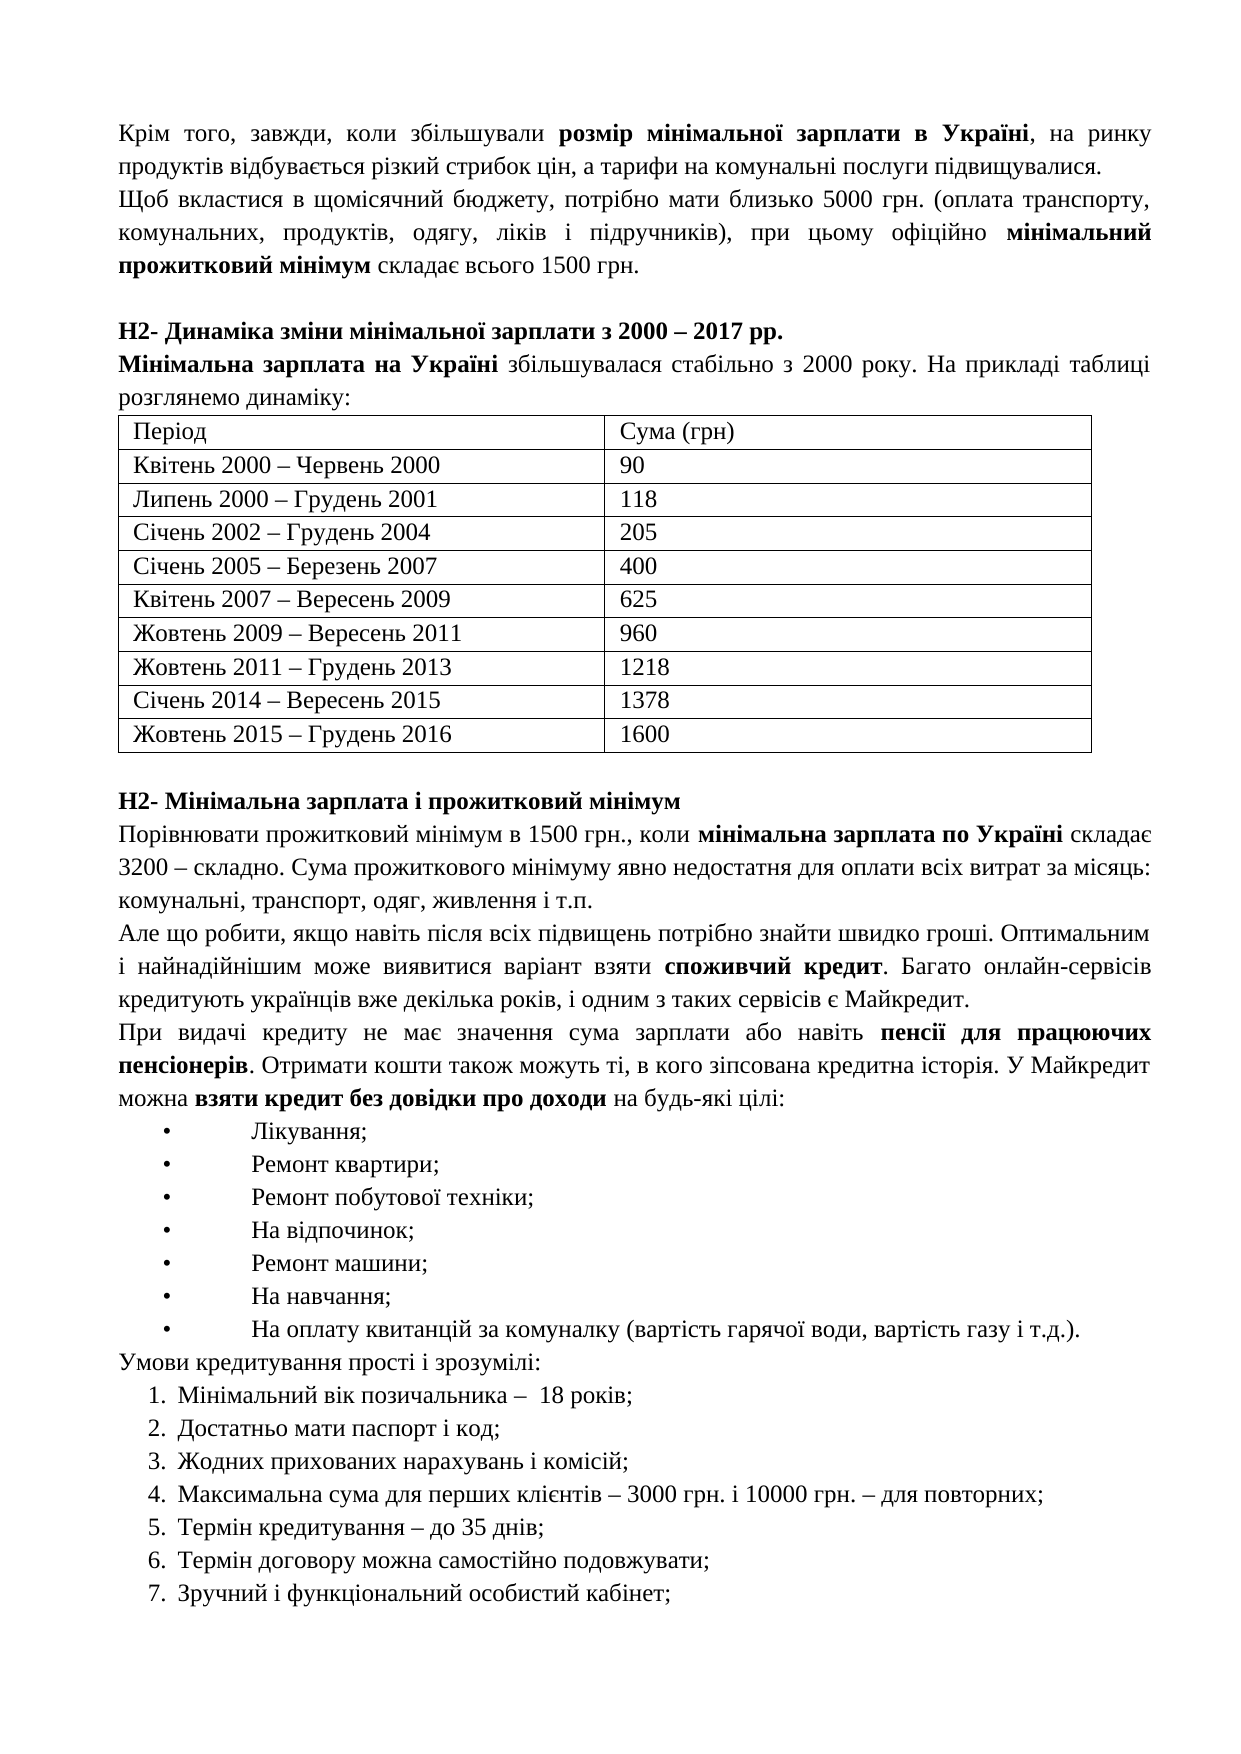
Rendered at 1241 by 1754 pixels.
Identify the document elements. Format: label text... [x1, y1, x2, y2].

text • На оплату квитанцій за комуналку (вартість гарячої води, вартість газу і т.д.). [118, 1314, 1152, 1343]
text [118, 118, 1152, 180]
table_cell Липень 2000 – Грудень 2001 [119, 484, 604, 516]
table_cell 1600 [605, 719, 1091, 752]
text 7. Зручний і функціональний особистий кабінет; [118, 1578, 1152, 1607]
text 5. Термін кредитування – до 35 днів; [118, 1512, 1152, 1541]
table_header Сума (грн) [605, 416, 1091, 449]
table_header Період [119, 416, 604, 449]
text • Ремонт машини; [118, 1248, 1152, 1277]
text • На відпочинок; [118, 1215, 1152, 1244]
text Мінімальна зарплата на Україні збільшувалася стабільно з 2000 року. На прикладі таблиці розглянемо динаміку: [118, 349, 1152, 411]
table_cell Жовтень 2009 – Вересень 2011 [119, 618, 604, 651]
text 1. Мінімальний вік позичальника – 18 років; [118, 1380, 1152, 1409]
text Щоб вкластися в щомісячний бюджету, потрібно мати близько 5000 грн. (оплата транспорту, комунальних, продуктів, одягу, ліків і підручників), при цьому офіційно мінімальний прожитковий мінімум складає всього 1500 грн. [118, 184, 1152, 279]
text Умови кредитування прості і зрозумілі: [118, 1347, 1152, 1376]
table_cell 118 [605, 484, 1091, 516]
text • Лікування; [118, 1116, 1152, 1145]
table_cell 625 [605, 585, 1091, 617]
text • Ремонт квартири; [118, 1149, 1152, 1178]
table_cell Квітень 2007 – Вересень 2009 [119, 585, 604, 617]
table_cell Січень 2005 – Березень 2007 [119, 551, 604, 583]
table_cell Квітень 2000 – Червень 2000 [119, 450, 604, 483]
text H2- Динаміка зміни мінімальної зарплати з 2000 – 2017 рр. [118, 316, 1152, 345]
text 3. Жодних прихованих нарахувань і комісій; [118, 1446, 1152, 1475]
text • Ремонт побутової техніки; [118, 1182, 1152, 1211]
table_cell Січень 2002 – Грудень 2004 [119, 517, 604, 550]
table_cell 400 [605, 551, 1091, 583]
table_cell Жовтень 2015 – Грудень 2016 [119, 719, 604, 752]
text При видачі кредиту не має значення сума зарплати або навіть пенсії для працюючих пенсіонерів. Отримати кошти також можуть ті, в кого зіпсована кредитна історія. У Майкредит можна взяти кредит без довідки про доходи на будь-які цілі: [118, 1017, 1152, 1112]
text 2. Достатньо мати паспорт і код; [118, 1413, 1152, 1442]
table_cell 960 [605, 618, 1091, 651]
text • На навчання; [118, 1281, 1152, 1310]
text H2- Мінімальна зарплата і прожитковий мінімум [118, 786, 1152, 814]
text 6. Термін договору можна самостійно подовжувати; [118, 1545, 1152, 1574]
table_cell 205 [605, 517, 1091, 550]
text Але що робити, якщо навіть після всіх підвищень потрібно знайти швидко гроші. Оптимальним і найнадійнішим може виявитися варіант взяти споживчий кредит. Багато онлайн-сервісів кредитують українців вже декілька років, і одним з таких сервісів є Майкредит. [118, 918, 1152, 1013]
text 4. Максимальна сума для перших клієнтів – 3000 грн. і 10000 грн. – для повторних; [118, 1479, 1152, 1508]
table_cell Січень 2014 – Вересень 2015 [119, 686, 604, 718]
table_cell Жовтень 2011 – Грудень 2013 [119, 652, 604, 684]
table_cell 1378 [605, 686, 1091, 718]
text Порівнювати прожитковий мінімум в 1500 грн., коли мінімальна зарплата по Україні складає 3200 – складно. Сума прожиткового мінімуму явно недостатня для оплати всіх витрат за місяць: комунальні, транспорт, одяг, живлення і т.п. [118, 819, 1152, 914]
table_cell 1218 [605, 652, 1091, 684]
table_cell 90 [605, 450, 1091, 483]
